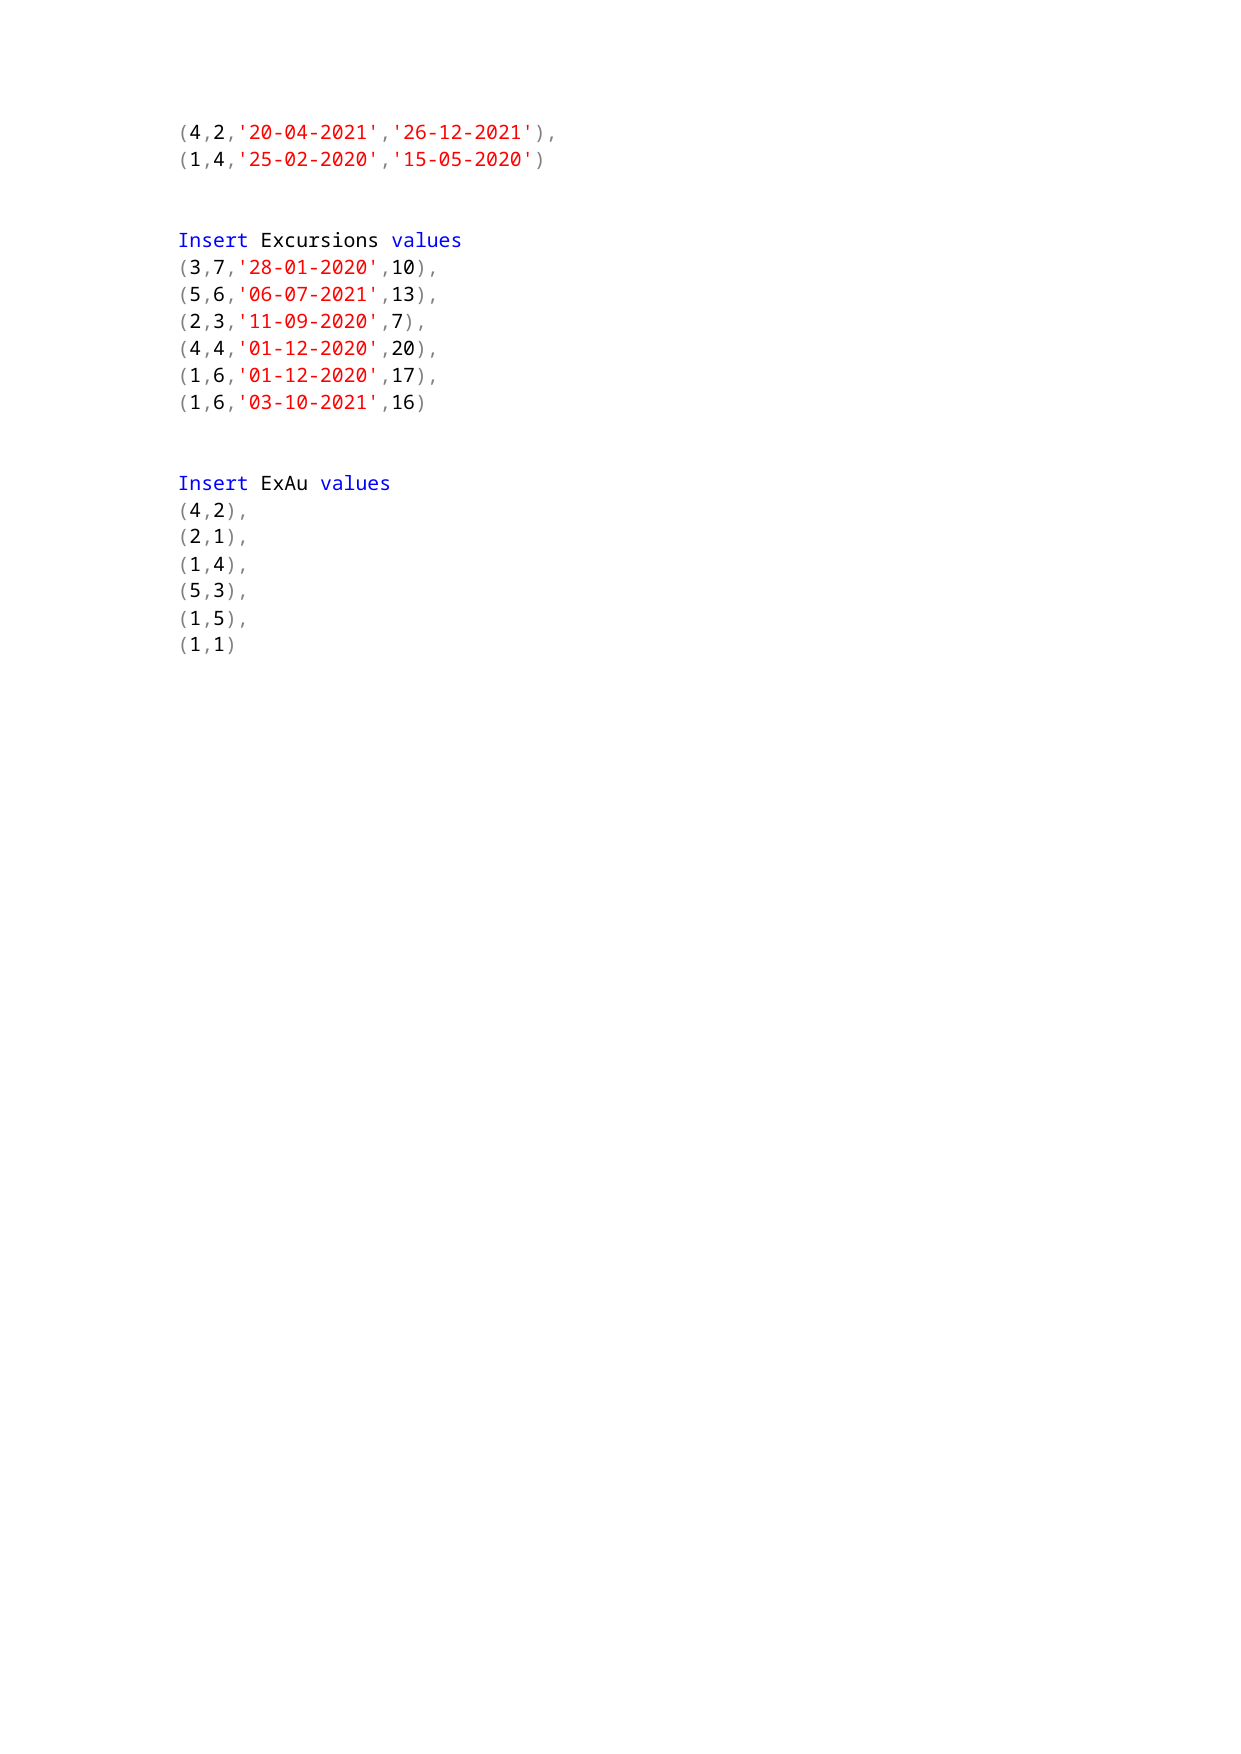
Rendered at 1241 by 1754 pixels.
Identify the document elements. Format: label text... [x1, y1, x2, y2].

text (1,4), [177, 550, 1152, 577]
text (1,6,'01-12-2020',17), (1,6,'03-10-2021',16) [177, 361, 1152, 415]
text (5,6,'06-07-2021',13), [177, 280, 1152, 307]
text (4,4,'01-12-2020',20), [177, 334, 1152, 361]
text (5,3), [177, 577, 1152, 604]
text (3,7,'28-01-2020',10), [177, 253, 1152, 280]
text (1,1) [177, 631, 1152, 682]
text Insert Excursions values [177, 226, 1152, 253]
text (4,2), [177, 496, 1152, 523]
text (1,4,'25-02-2020','15-05-2020') [177, 145, 1152, 172]
text (1,5), [177, 604, 1152, 631]
text (2,3,'11-09-2020',7), [177, 307, 1152, 334]
text (4,2,'20-04-2021','26-12-2021'), [177, 118, 1152, 145]
text Insert ExAu values [177, 469, 1152, 496]
text (2,1), [177, 523, 1152, 550]
